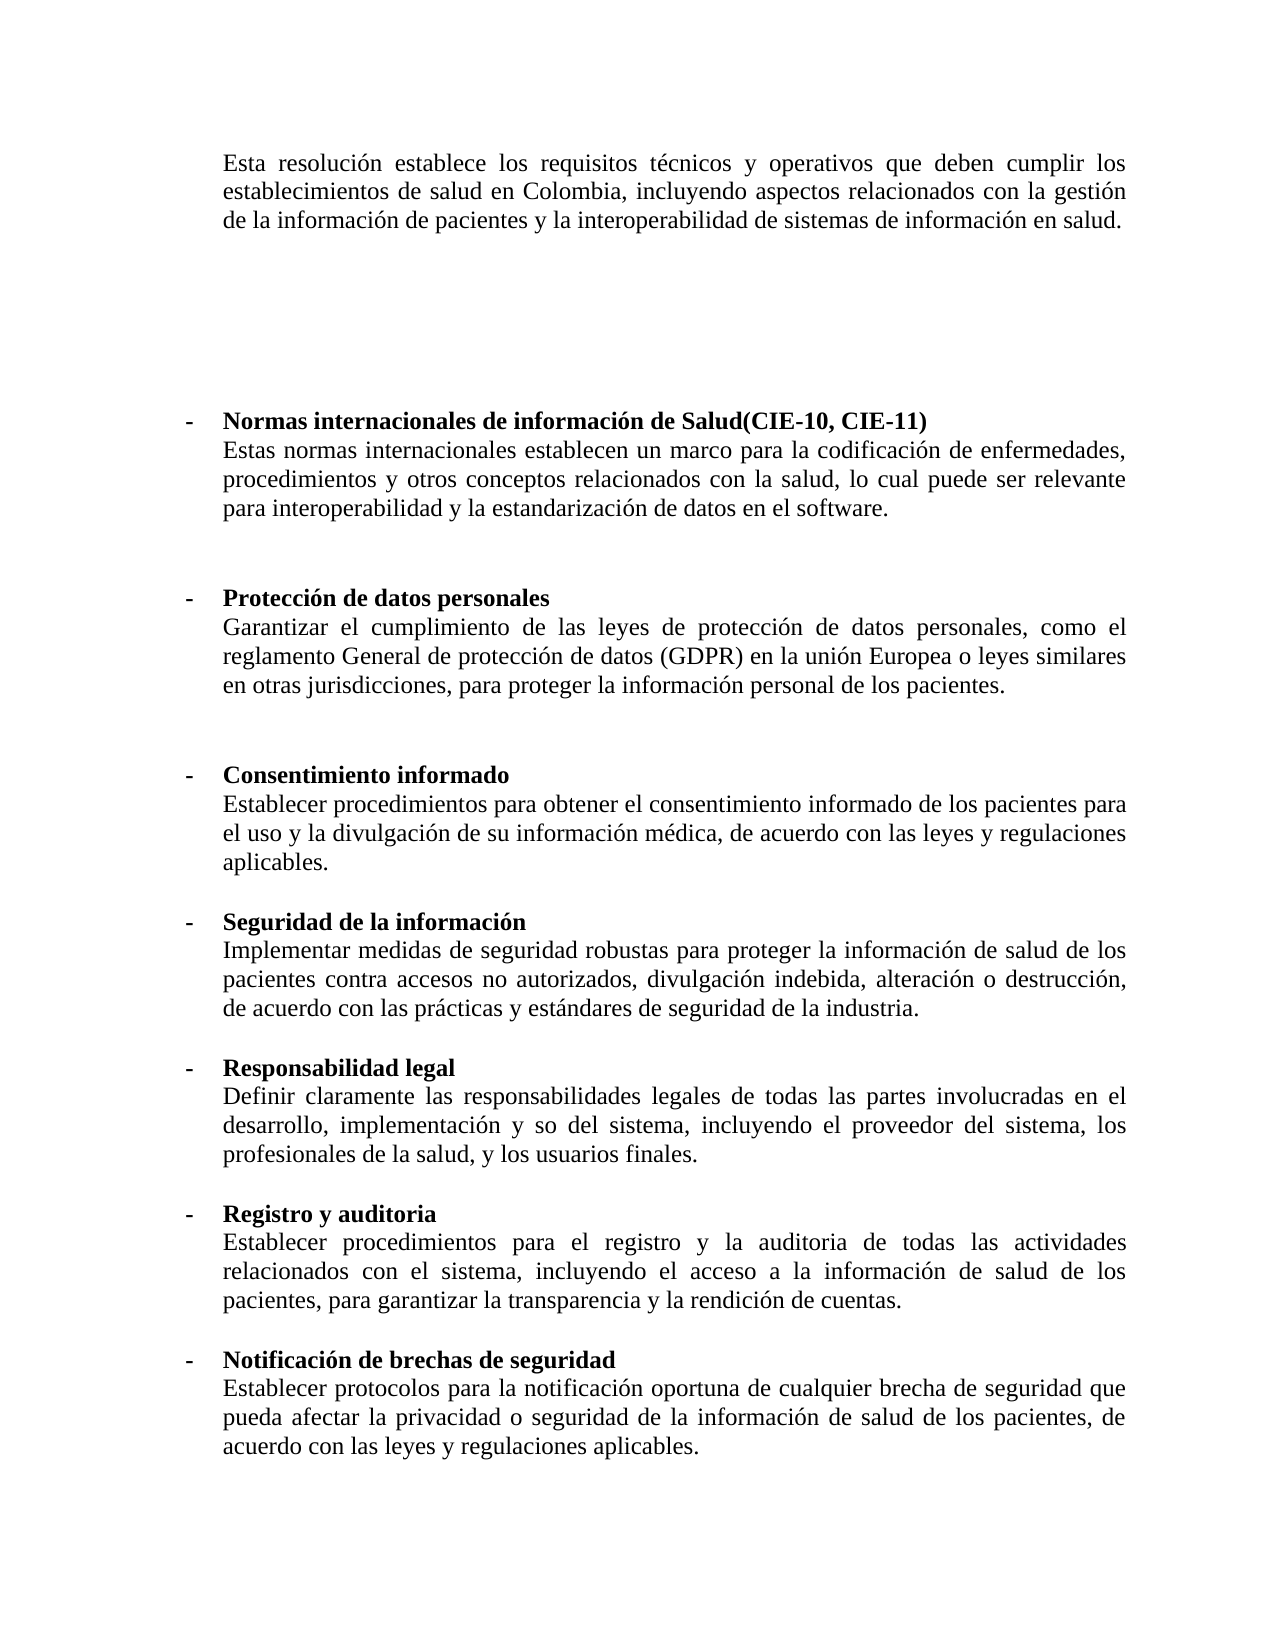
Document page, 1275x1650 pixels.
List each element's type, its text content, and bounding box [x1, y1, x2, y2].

list Responsabilidad legal [185, 1053, 1127, 1081]
list Normas internacionales de información de Salud(CIE-10, CIE-11) [185, 406, 1127, 435]
list Seguridad de la información [185, 907, 1127, 935]
list Establecer procedimientos para obtener el consentimiento informado de los pacientes para el uso y la divulgación de su información médica, de acuerdo con las leyes y regulaciones aplicables. [223, 789, 1127, 876]
list Notificación de brechas de seguridad [185, 1345, 1127, 1373]
list Esta resolución establece los requisitos técnicos y operativos que deben cumplir los establecimientos de salud en Colombia, incluyendo aspectos relacionados con la gestión de la información de pacientes y la interoperabilidad de sistemas de información en salud. [223, 148, 1127, 234]
list Definir claramente las responsabilidades legales de todas las partes involucradas en el desarrollo, implementación y so del sistema, incluyendo el proveedor del sistema, los profesionales de la salud, y los usuarios finales. [223, 1081, 1127, 1168]
list Garantizar el cumplimiento de las leyes de protección de datos personales, como el reglamento General de protección de datos (GDPR) en la unión Europea o leyes similares en otras jurisdicciones, para proteger la información personal de los pacientes. [223, 612, 1127, 698]
list Registro y auditoria [185, 1199, 1127, 1227]
list Consentimiento informado [185, 761, 1127, 789]
list Protección de datos personales [185, 583, 1127, 612]
list Implementar medidas de seguridad robustas para proteger la información de salud de los pacientes contra accesos no autorizados, divulgación indebida, alteración o destrucción, de acuerdo con las prácticas y estándares de seguridad de la industria. [223, 935, 1127, 1022]
list Establecer procedimientos para el registro y la auditoria de todas las actividades relacionados con el sistema, incluyendo el acceso a la información de salud de los pacientes, para garantizar la transparencia y la rendición de cuentas. [223, 1227, 1127, 1314]
list Establecer protocolos para la notificación oportuna de cualquier brecha de seguridad que pueda afectar la privacidad o seguridad de la información de salud de los pacientes, de acuerdo con las leyes y regulaciones aplicables. [223, 1373, 1127, 1460]
list Estas normas internacionales establecen un marco para la codificación de enfermedades, procedimientos y otros conceptos relacionados con la salud, lo cual puede ser relevante para interoperabilidad y la estandarización de datos en el software. [223, 435, 1127, 521]
